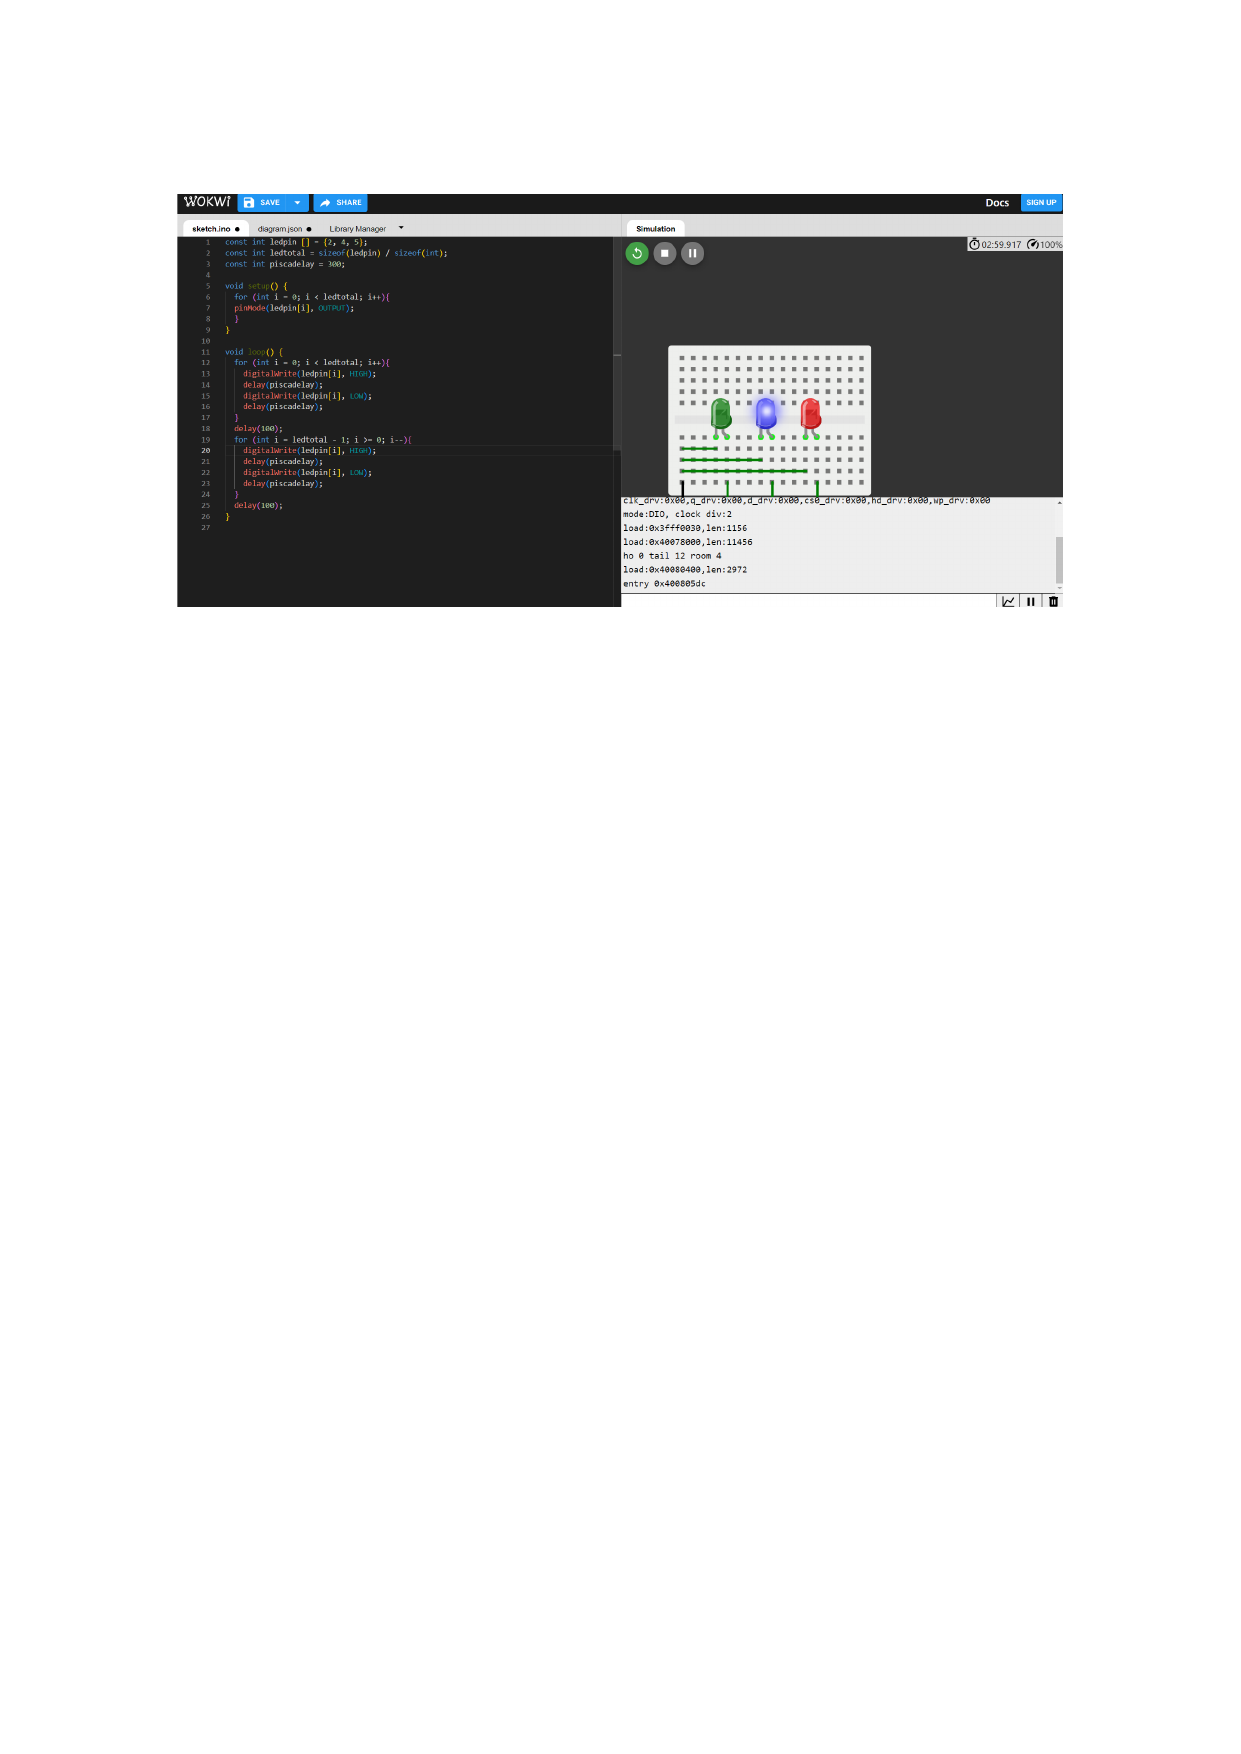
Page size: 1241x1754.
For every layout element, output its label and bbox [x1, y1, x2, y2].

picture [177, 194, 1063, 607]
